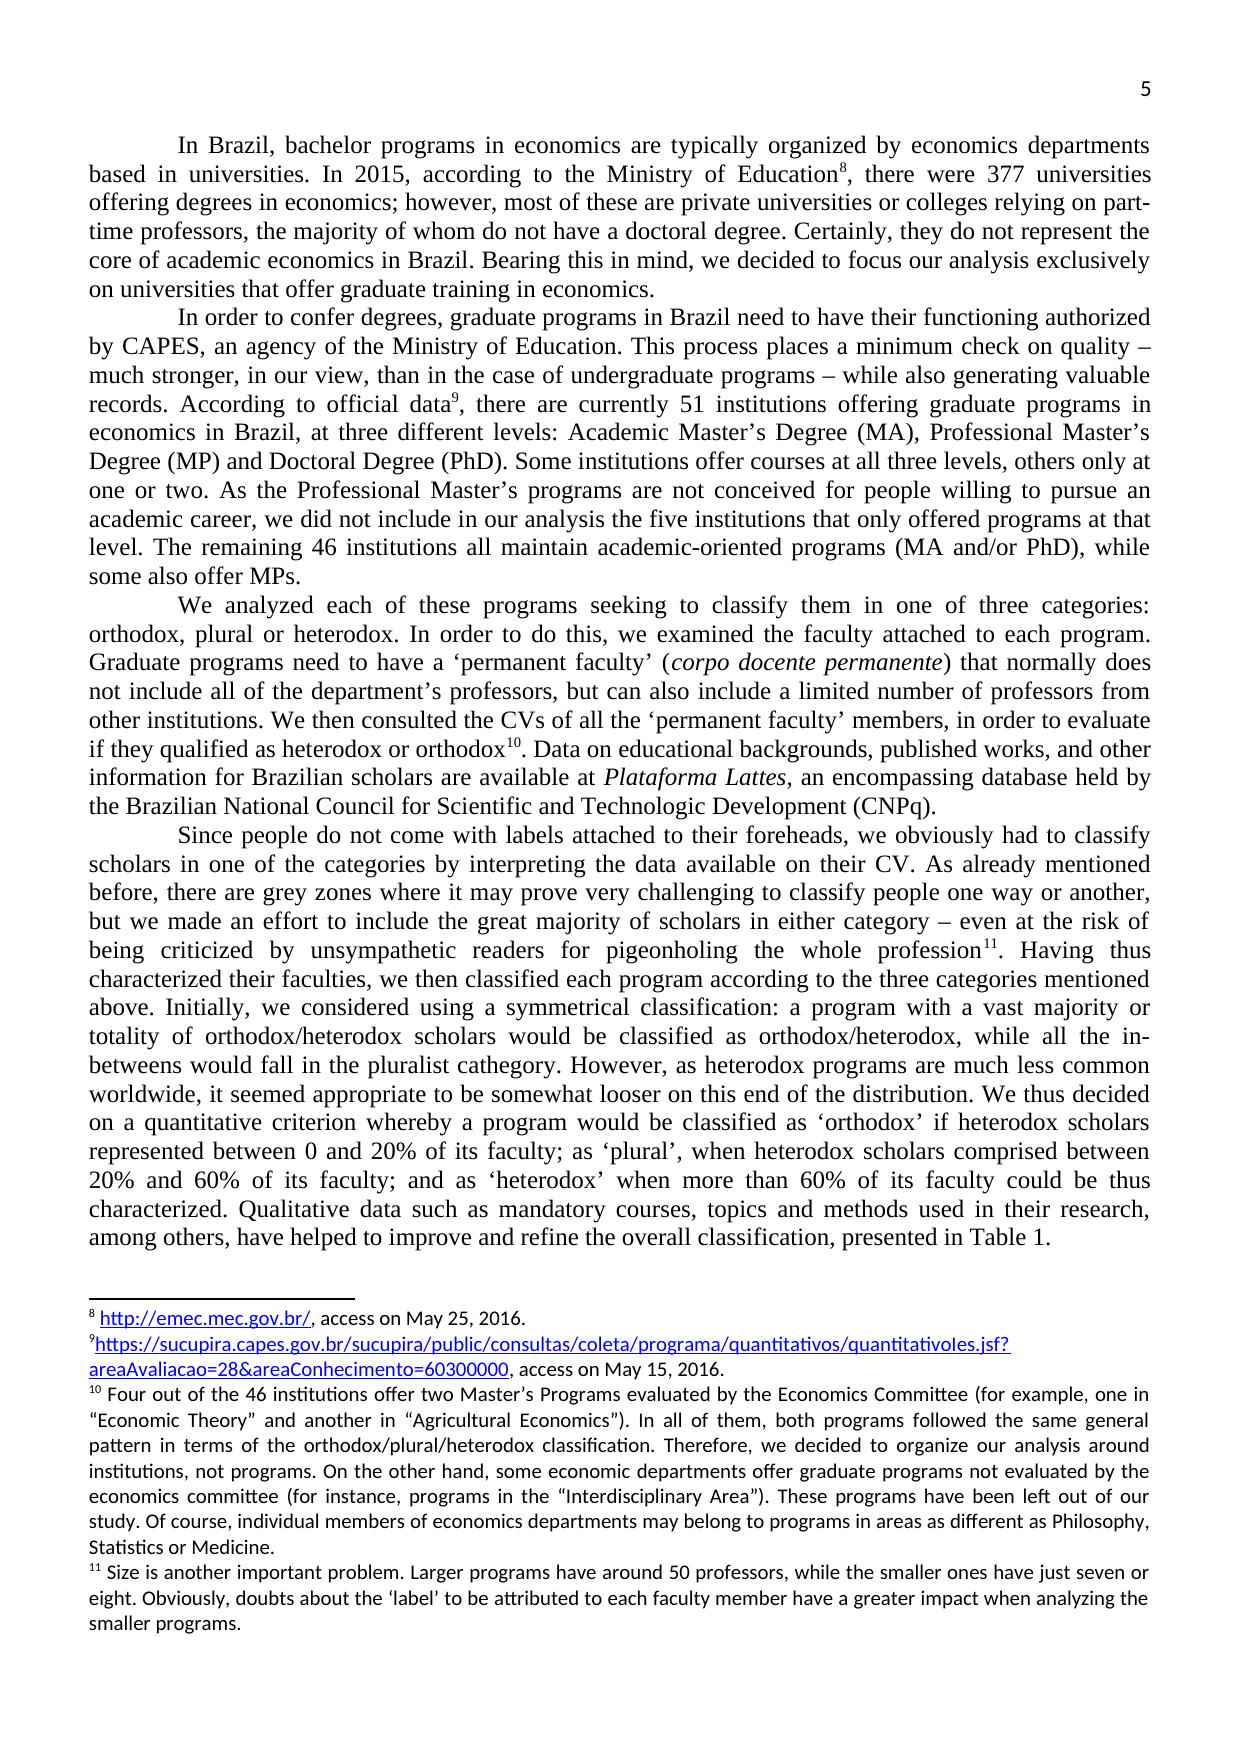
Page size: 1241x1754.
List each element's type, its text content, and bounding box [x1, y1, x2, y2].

text We analyzed each of these programs seeking to classify them in one of three categories: orthodox, plural or heterodox. In order to do this, we examined the faculty attached to each program. Graduate programs need to have a ‘permanent faculty’ (corpo docente permanente) that normally does not include all of the department’s professors, but can also include a limited number of professors from other institutions. We then consulted the CVs of all the ‘permanent faculty’ members, in order to evaluate if they qualified as heterodox or orthodox. Data on educational backgrounds, published works, and other information for Brazilian scholars are available at Plataforma Lattes, an encompassing database held by the Brazilian National Council for Scientific and Technologic Development (CNPq). [89, 590, 1152, 820]
text In Brazil, bachelor programs in economics are typically organized by economics departments based in universities. In 2015, according to the Ministry of Education, there were 377 universities offering degrees in economics; however, most of these are private universities or colleges relying on part-time professors, the majority of whom do not have a doctoral degree. Certainly, they do not represent the core of academic economics in Brazil. Bearing this in mind, we decided to focus our analysis exclusively on universities that offer graduate training in economics. [89, 130, 1152, 302]
text Since people do not come with labels attached to their foreheads, we obviously had to classify scholars in one of the categories by interpreting the data available on their CV. As already mentioned before, there are grey zones where it may prove very challenging to classify people one way or another, but we made an effort to include the great majority of scholars in either category – even at the risk of being criticized by unsympathetic readers for pigeonholing the whole profession. Having thus characterized their faculties, we then classified each program according to the three categories mentioned above. Initially, we considered using a symmetrical classification: a program with a vast majority or totality of orthodox/heterodox scholars would be classified as orthodox/heterodox, while all the in-betweens would fall in the pluralist cathegory. However, as heterodox programs are much less common worldwide, it seemed appropriate to be somewhat looser on this end of the distribution. We thus decided on a quantitative criterion whereby a program would be classified as ‘orthodox’ if heterodox scholars represented between 0 and 20% of its faculty; as ‘plural’, when heterodox scholars comprised between 20% and 60% of its faculty; and as ‘heterodox’ when more than 60% of its faculty could be thus characterized. Qualitative data such as mandatory courses, topics and methods used in their research, among others, have helped to improve and refine the overall classification, presented in Table 1. [89, 820, 1152, 1251]
text In order to confer degrees, graduate programs in Brazil need to have their functioning authorized by CAPES, an agency of the Ministry of Education. This process places a minimum check on quality – much stronger, in our view, than in the case of undergraduate programs – while also generating valuable records. According to official data, there are currently 51 institutions offering graduate programs in economics in Brazil, at three different levels: Academic Master’s Degree (MA), Professional Master’s Degree (MP) and Doctoral Degree (PhD). Some institutions offer courses at all three levels, others only at one or two. As the Professional Master’s programs are not conceived for people willing to pursue an academic career, we did not include in our analysis the five institutions that only offered programs at that level. The remaining 46 institutions all maintain academic-oriented programs (MA and/or PhD), while some also offer MPs. [89, 302, 1152, 590]
